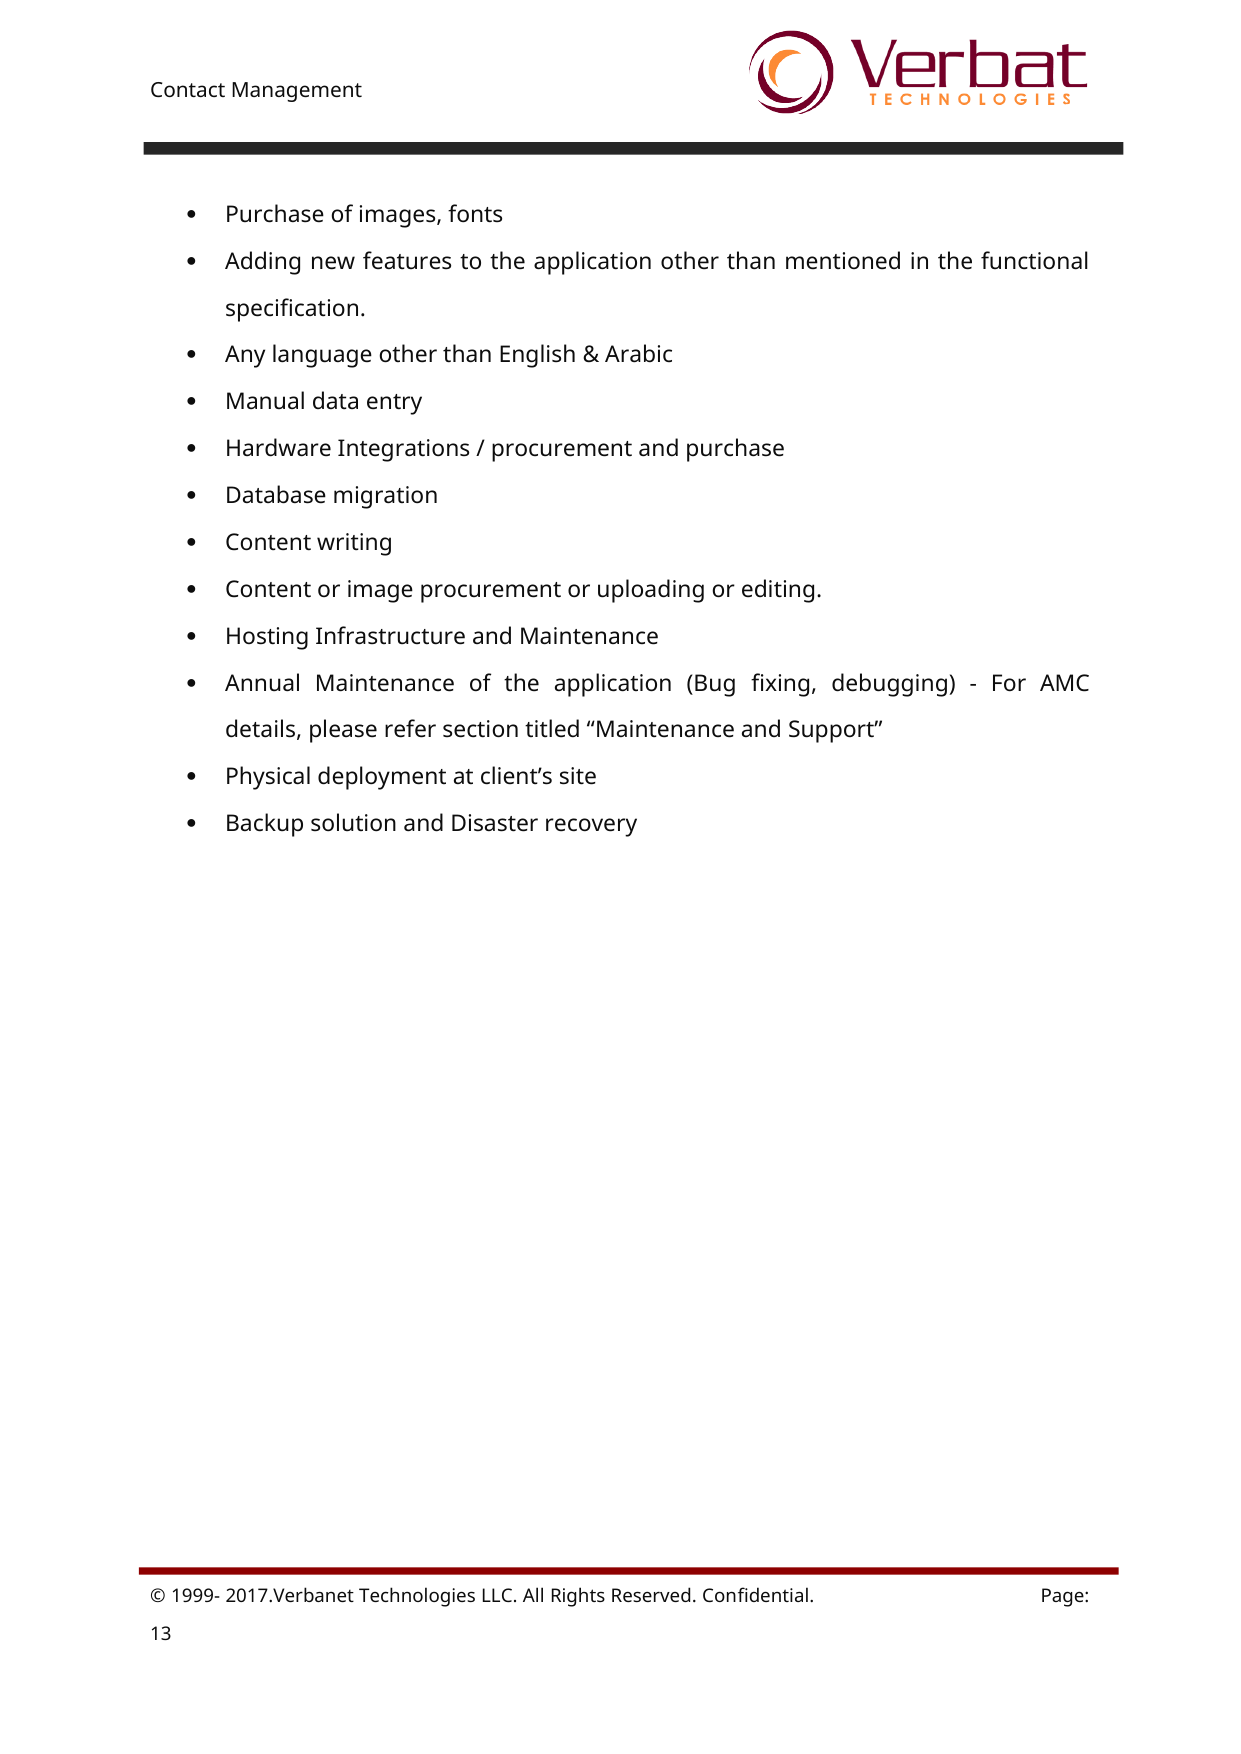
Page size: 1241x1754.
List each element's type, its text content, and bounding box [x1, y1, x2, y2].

picture [745, 26, 1089, 114]
list Adding new features to the application other than mentioned in the functional specification. [187, 245, 1090, 323]
list Database migration [187, 479, 1090, 510]
list Hosting Infrastructure and Maintenance [187, 620, 1090, 651]
list Content writing [187, 526, 1090, 557]
list Hardware Integrations / procurement and purchase [187, 432, 1090, 463]
list Physical deployment at client’s site [187, 760, 1090, 792]
list Any language other than English & Arabic [187, 338, 1090, 370]
list Content or image procurement or uploading or editing. [187, 573, 1090, 604]
list Backup solution and Disaster recovery [187, 807, 1090, 838]
list Purchase of images, fonts [187, 198, 1090, 229]
list Annual Maintenance of the application (Bug fixing, debugging) - For AMC details, please refer section titled “Maintenance and Support” [187, 667, 1090, 745]
list Manual data entry [187, 385, 1090, 417]
